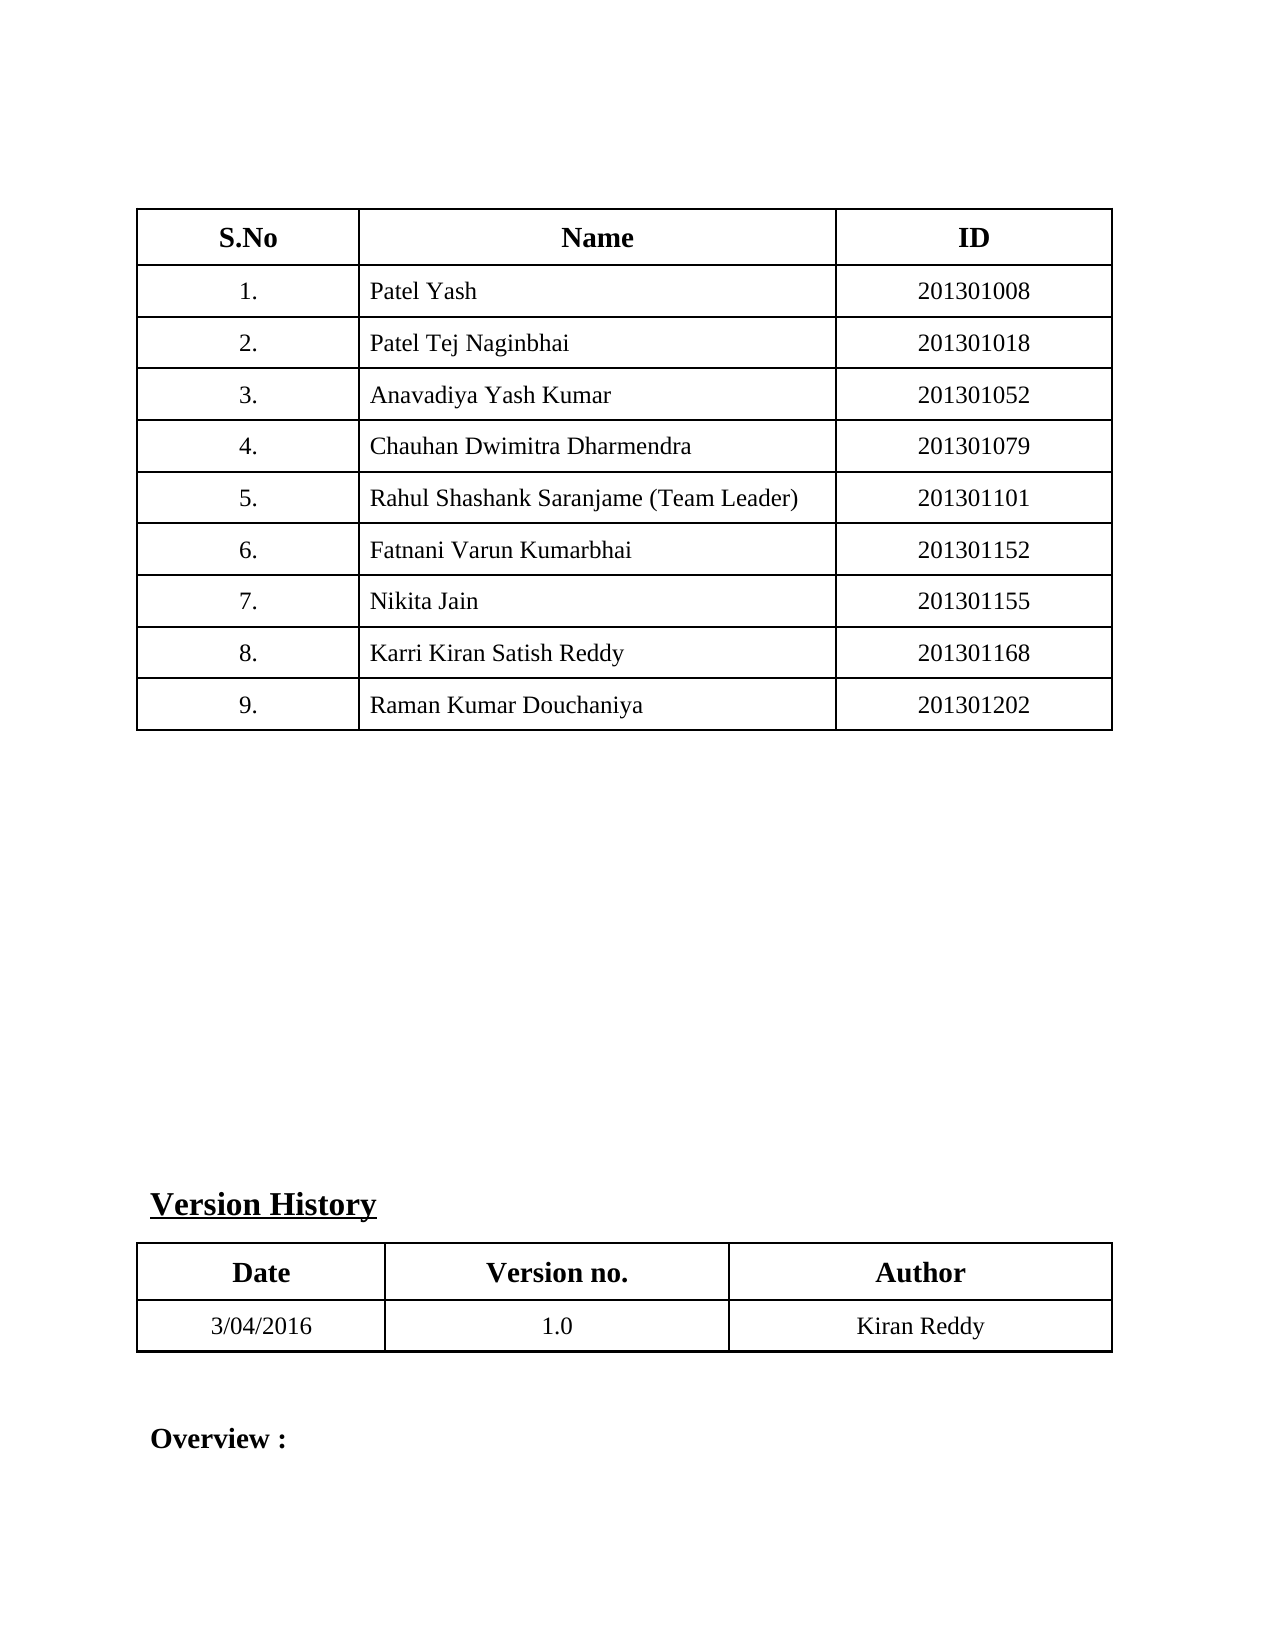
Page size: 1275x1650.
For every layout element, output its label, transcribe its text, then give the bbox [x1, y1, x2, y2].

table_cell Karri Kiran Satish Reddy [360, 628, 835, 677]
table_cell Nikita Jain [360, 576, 835, 626]
table_header Name [360, 210, 835, 264]
table_cell 3. [138, 369, 358, 419]
text Overview : [150, 1421, 1125, 1455]
table_cell Raman Kumar Douchaniya [360, 679, 835, 729]
table_cell Anavadiya Yash Kumar [360, 369, 835, 419]
table_cell 2. [138, 318, 358, 367]
table_header Date [138, 1244, 384, 1299]
table_cell 201301079 [837, 421, 1111, 471]
table_header ID [837, 210, 1111, 264]
table_cell 3/04/2016 [138, 1301, 384, 1350]
table_cell Patel Yash [360, 266, 835, 316]
table_cell Kiran Reddy [730, 1301, 1111, 1350]
table_cell Patel Tej Naginbhai [360, 318, 835, 367]
table_cell 201301008 [837, 266, 1111, 316]
table_cell 8. [138, 628, 358, 677]
table_cell 1.0 [386, 1301, 728, 1350]
table_cell 201301168 [837, 628, 1111, 677]
text Version History [150, 1184, 1125, 1222]
table_cell 4. [138, 421, 358, 471]
table_cell 1. [138, 266, 358, 316]
table_cell 201301101 [837, 473, 1111, 522]
table_cell 201301152 [837, 524, 1111, 574]
table_cell Fatnani Varun Kumarbhai [360, 524, 835, 574]
table_cell 5. [138, 473, 358, 522]
table_cell 201301155 [837, 576, 1111, 626]
table_cell 6. [138, 524, 358, 574]
table_header Author [730, 1244, 1111, 1299]
table_cell 201301052 [837, 369, 1111, 419]
table_cell Rahul Shashank Saranjame (Team Leader) [360, 473, 835, 522]
table_cell 7. [138, 576, 358, 626]
table_cell 9. [138, 679, 358, 729]
table_cell 201301202 [837, 679, 1111, 729]
table_cell Chauhan Dwimitra Dharmendra [360, 421, 835, 471]
table_cell 201301018 [837, 318, 1111, 367]
table_header Version no. [386, 1244, 728, 1299]
table_header S.No [138, 210, 358, 264]
